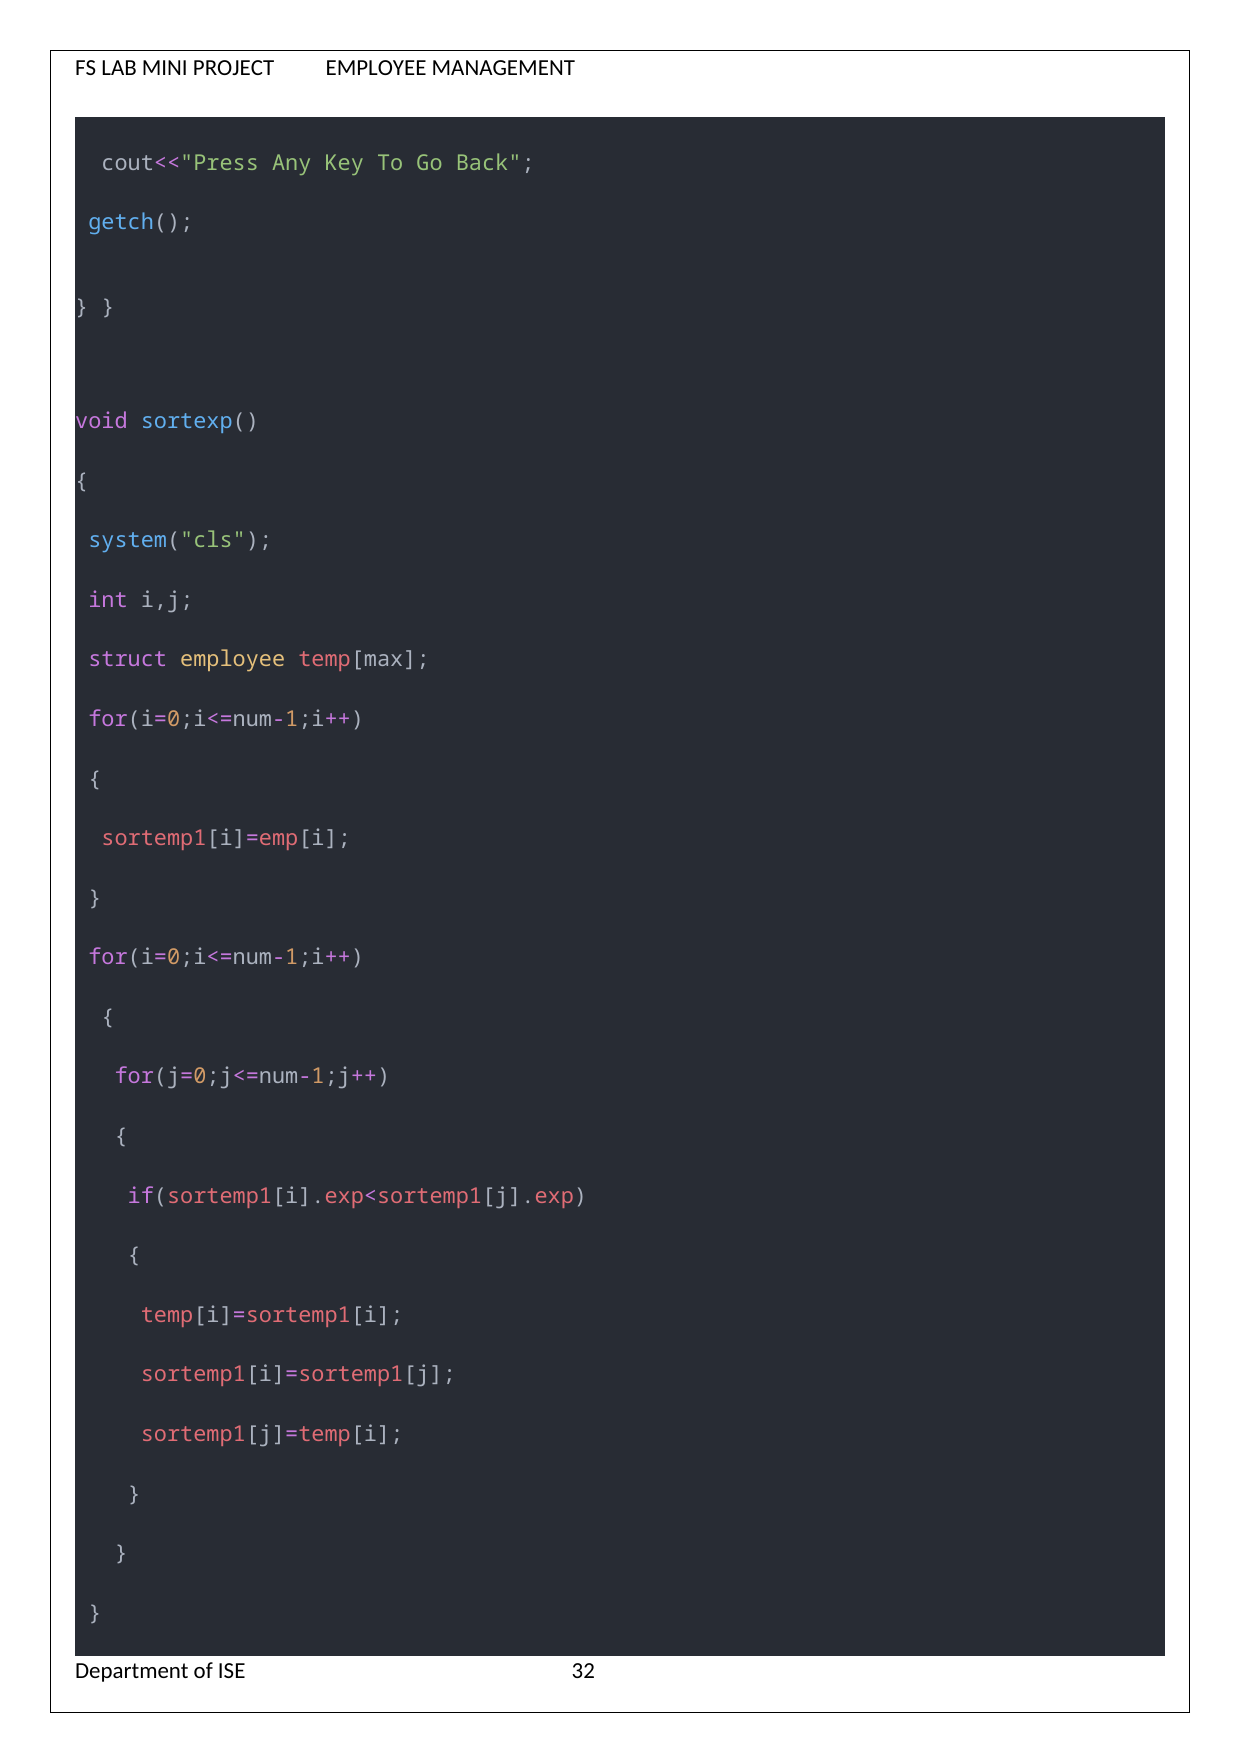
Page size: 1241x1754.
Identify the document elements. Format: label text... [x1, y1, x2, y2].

text for(i=0;i<=num-1;i++) [75, 941, 1165, 971]
text sortemp1[i]=emp[i]; [75, 822, 1165, 852]
text { [75, 464, 1165, 494]
text } [75, 882, 1165, 911]
text } } [75, 291, 1165, 321]
text { [75, 1239, 1165, 1269]
text int i,j; [75, 584, 1165, 613]
text } [75, 1477, 1165, 1507]
text cout<<"Press Any Key To Go Back"; [75, 147, 1165, 176]
text { [75, 1001, 1165, 1031]
text } [75, 1597, 1165, 1626]
text sortemp1[j]=temp[i]; [75, 1418, 1165, 1448]
text } [75, 1537, 1165, 1567]
text temp[i]=sortemp1[i]; [75, 1299, 1165, 1328]
text struct employee temp[max]; [75, 643, 1165, 673]
text getch(); [75, 206, 1165, 236]
text for(i=0;i<=num-1;i++) [75, 703, 1165, 733]
text if(sortemp1[i].exp<sortemp1[j].exp) [75, 1179, 1165, 1209]
text for(j=0;j<=num-1;j++) [75, 1060, 1165, 1090]
text system("cls"); [75, 524, 1165, 554]
text void sortexp() [75, 405, 1165, 435]
text { [75, 762, 1165, 792]
text { [75, 1120, 1165, 1150]
text sortemp1[i]=sortemp1[j]; [75, 1358, 1165, 1388]
